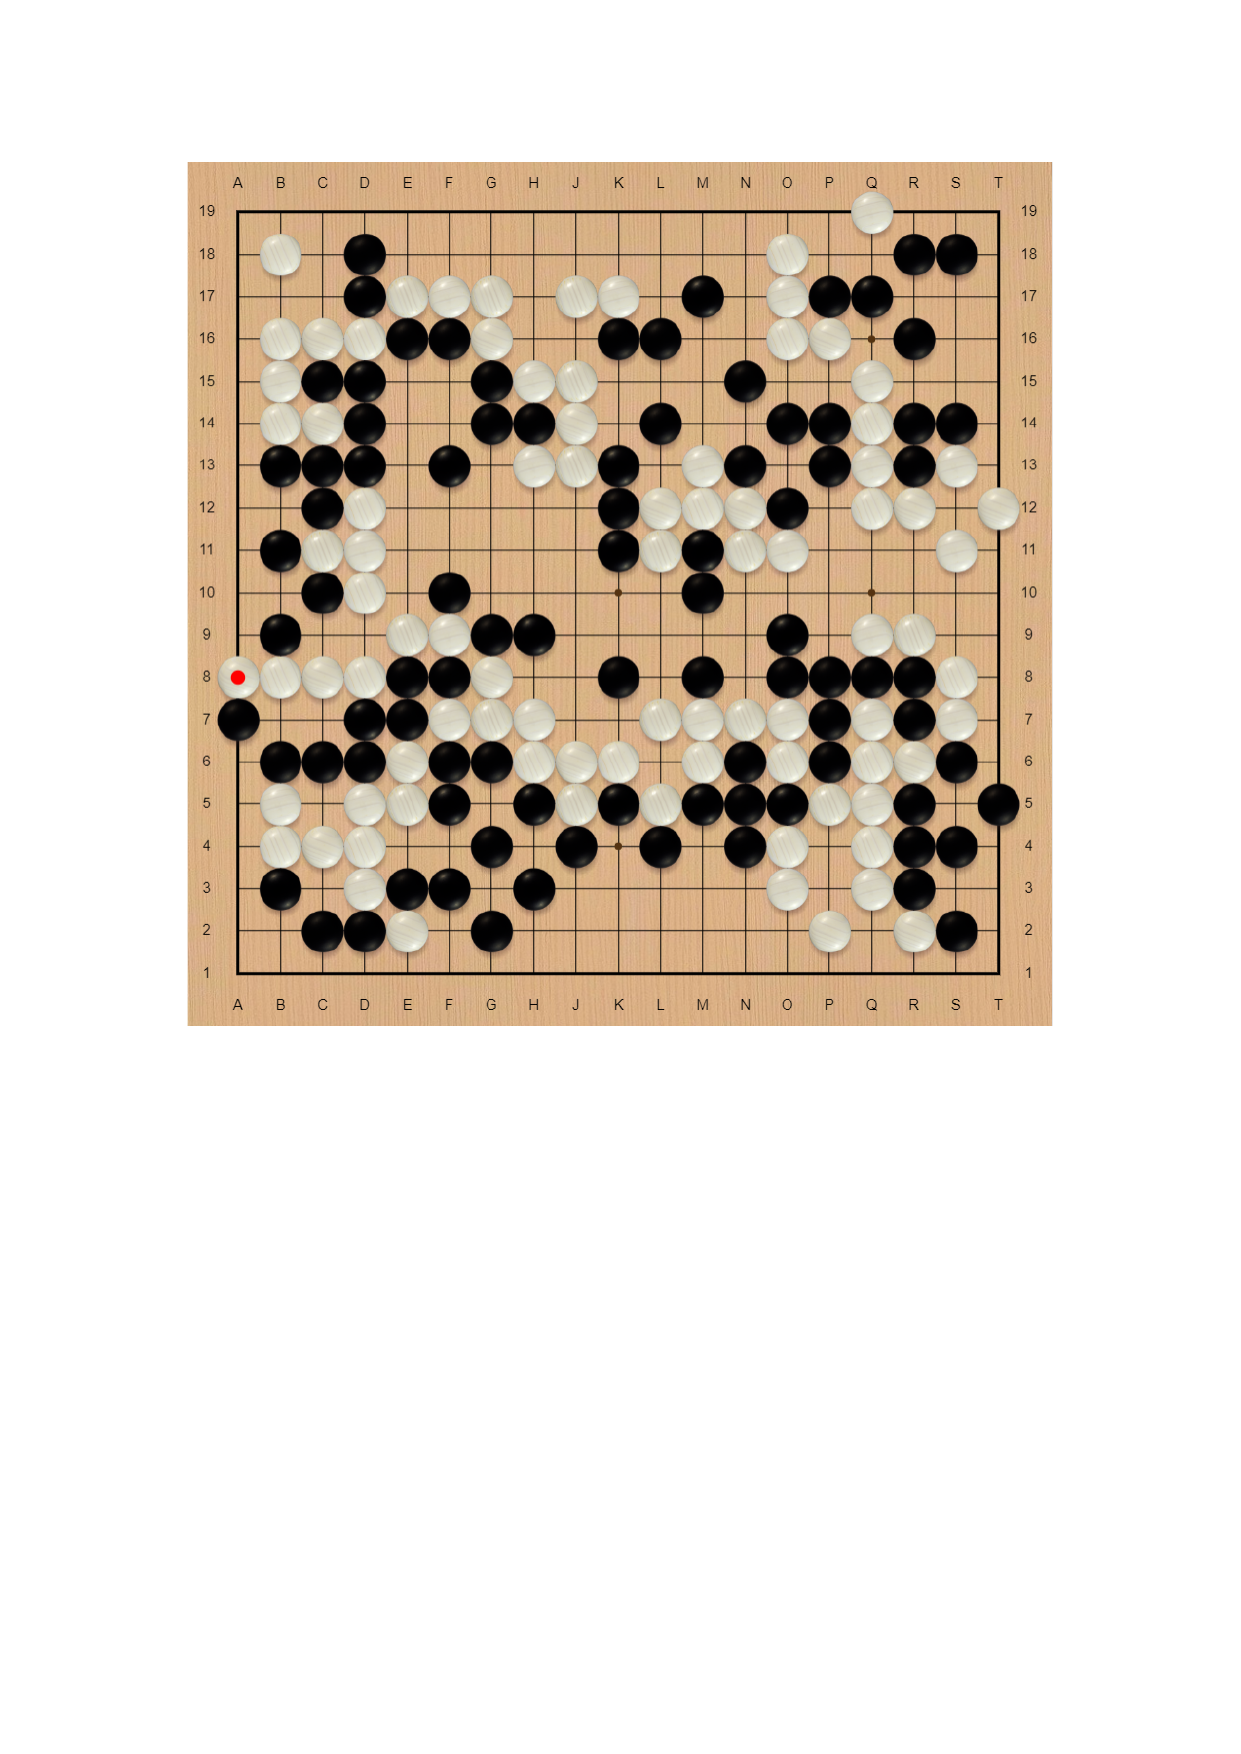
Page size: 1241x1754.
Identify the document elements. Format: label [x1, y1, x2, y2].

picture [187, 162, 1053, 1026]
